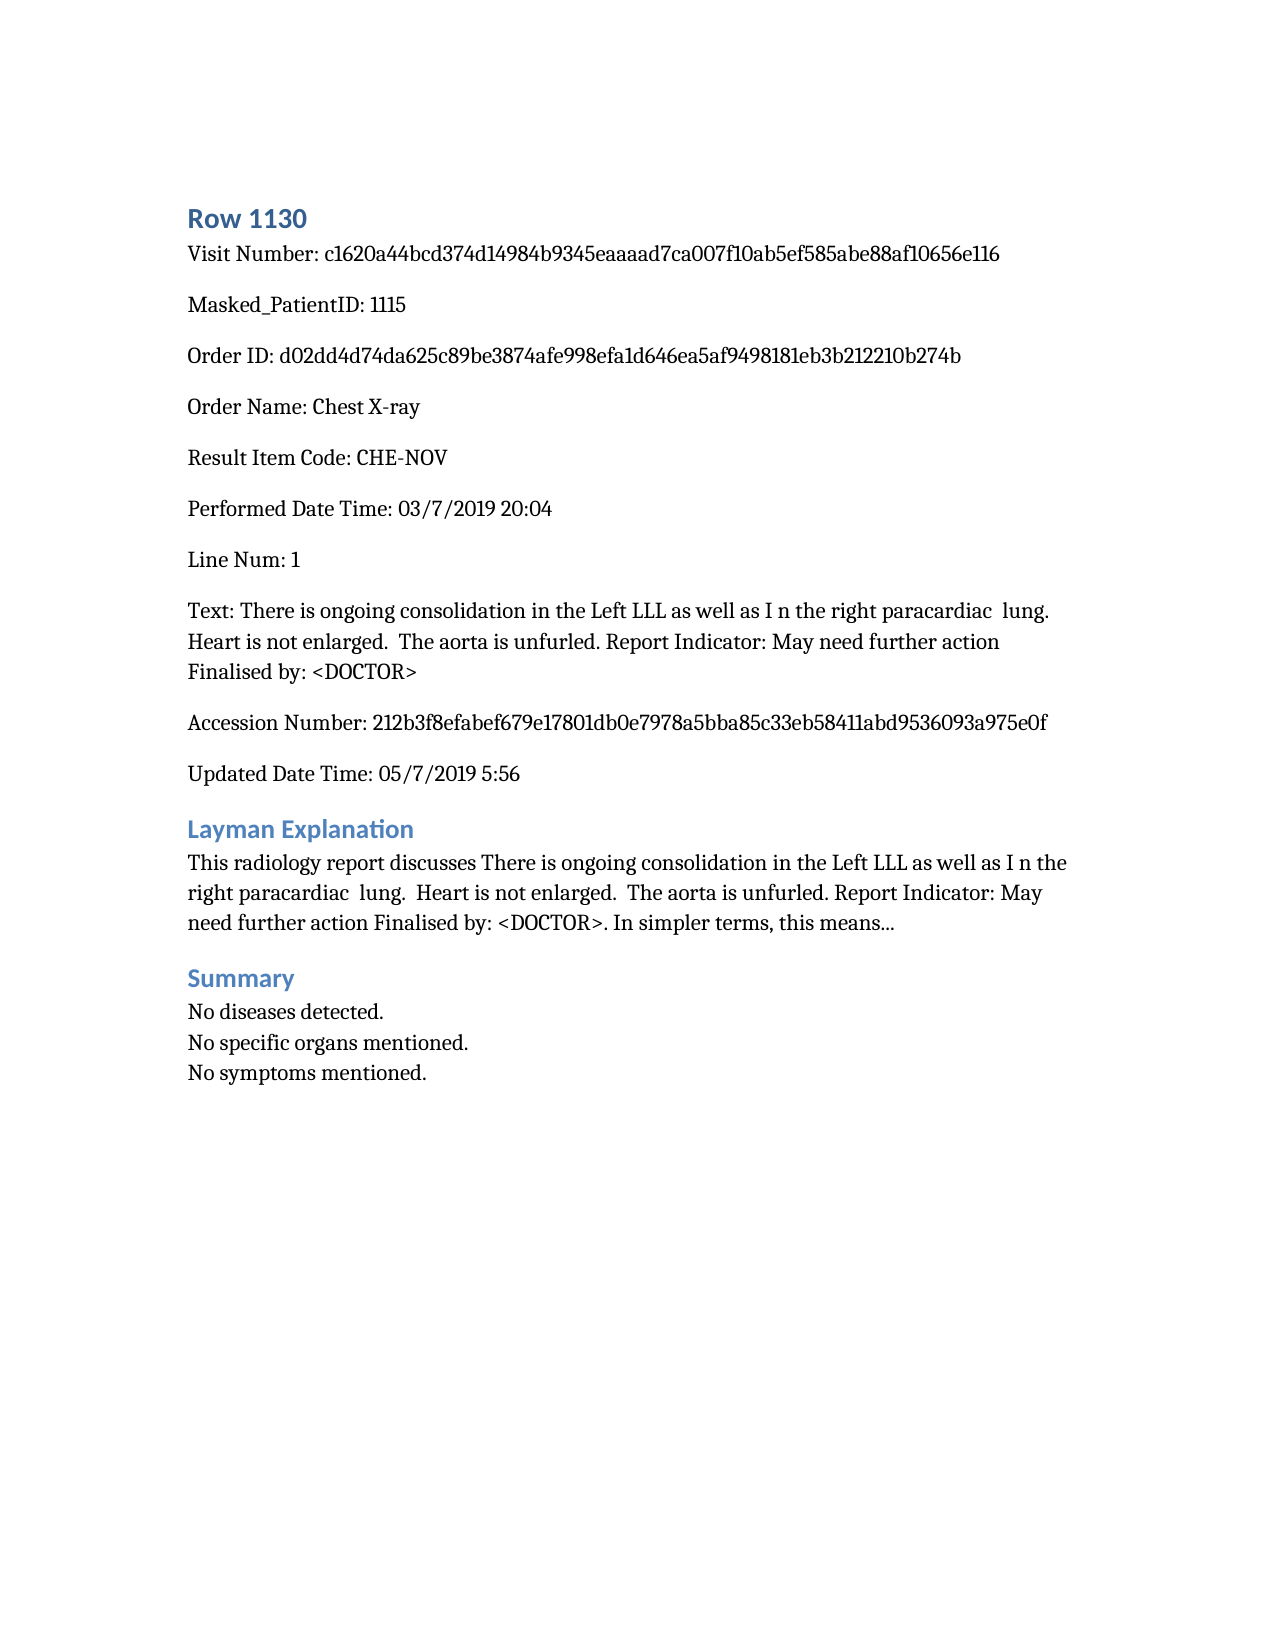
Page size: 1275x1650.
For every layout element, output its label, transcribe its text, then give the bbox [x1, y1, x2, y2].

text Line Num: 1 [187, 547, 1087, 573]
text Updated Date Time: 05/7/2019 5:56 [187, 761, 1087, 787]
text Masked_PatientID: 1115 [187, 292, 1087, 318]
text Performed Date Time: 03/7/2019 20:04 [187, 496, 1087, 522]
subtitle Row 1130 [187, 200, 1087, 236]
text Visit Number: c1620a44bcd374d14984b9345eaaaad7ca007f10ab5ef585abe88af10656e116 [187, 241, 1087, 267]
subtitle Layman Explanation [187, 812, 1087, 845]
text Accession Number: 212b3f8efabef679e17801db0e7978a5bba85c33eb58411abd9536093a975e0f [187, 710, 1087, 736]
text No diseases detected. No specific organs mentioned. No symptoms mentioned. [187, 999, 1087, 1086]
text Text: There is ongoing consolidation in the Left LLL as well as I n the right paracardiac lung. Heart is not enlarged. The aorta is unfurled. Report Indicator: May need further action Finalised by: <DOCTOR> [187, 598, 1087, 685]
text Order ID: d02dd4d74da625c89be3874afe998efa1d646ea5af9498181eb3b212210b274b [187, 343, 1087, 369]
text Result Item Code: CHE-NOV [187, 445, 1087, 471]
text This radiology report discusses There is ongoing consolidation in the Left LLL as well as I n the right paracardiac lung. Heart is not enlarged. The aorta is unfurled. Report Indicator: May need further action Finalised by: <DOCTOR>. In simpler terms, this means... [187, 850, 1087, 936]
subtitle Summary [187, 961, 1087, 994]
text Order Name: Chest X-ray [187, 394, 1087, 420]
